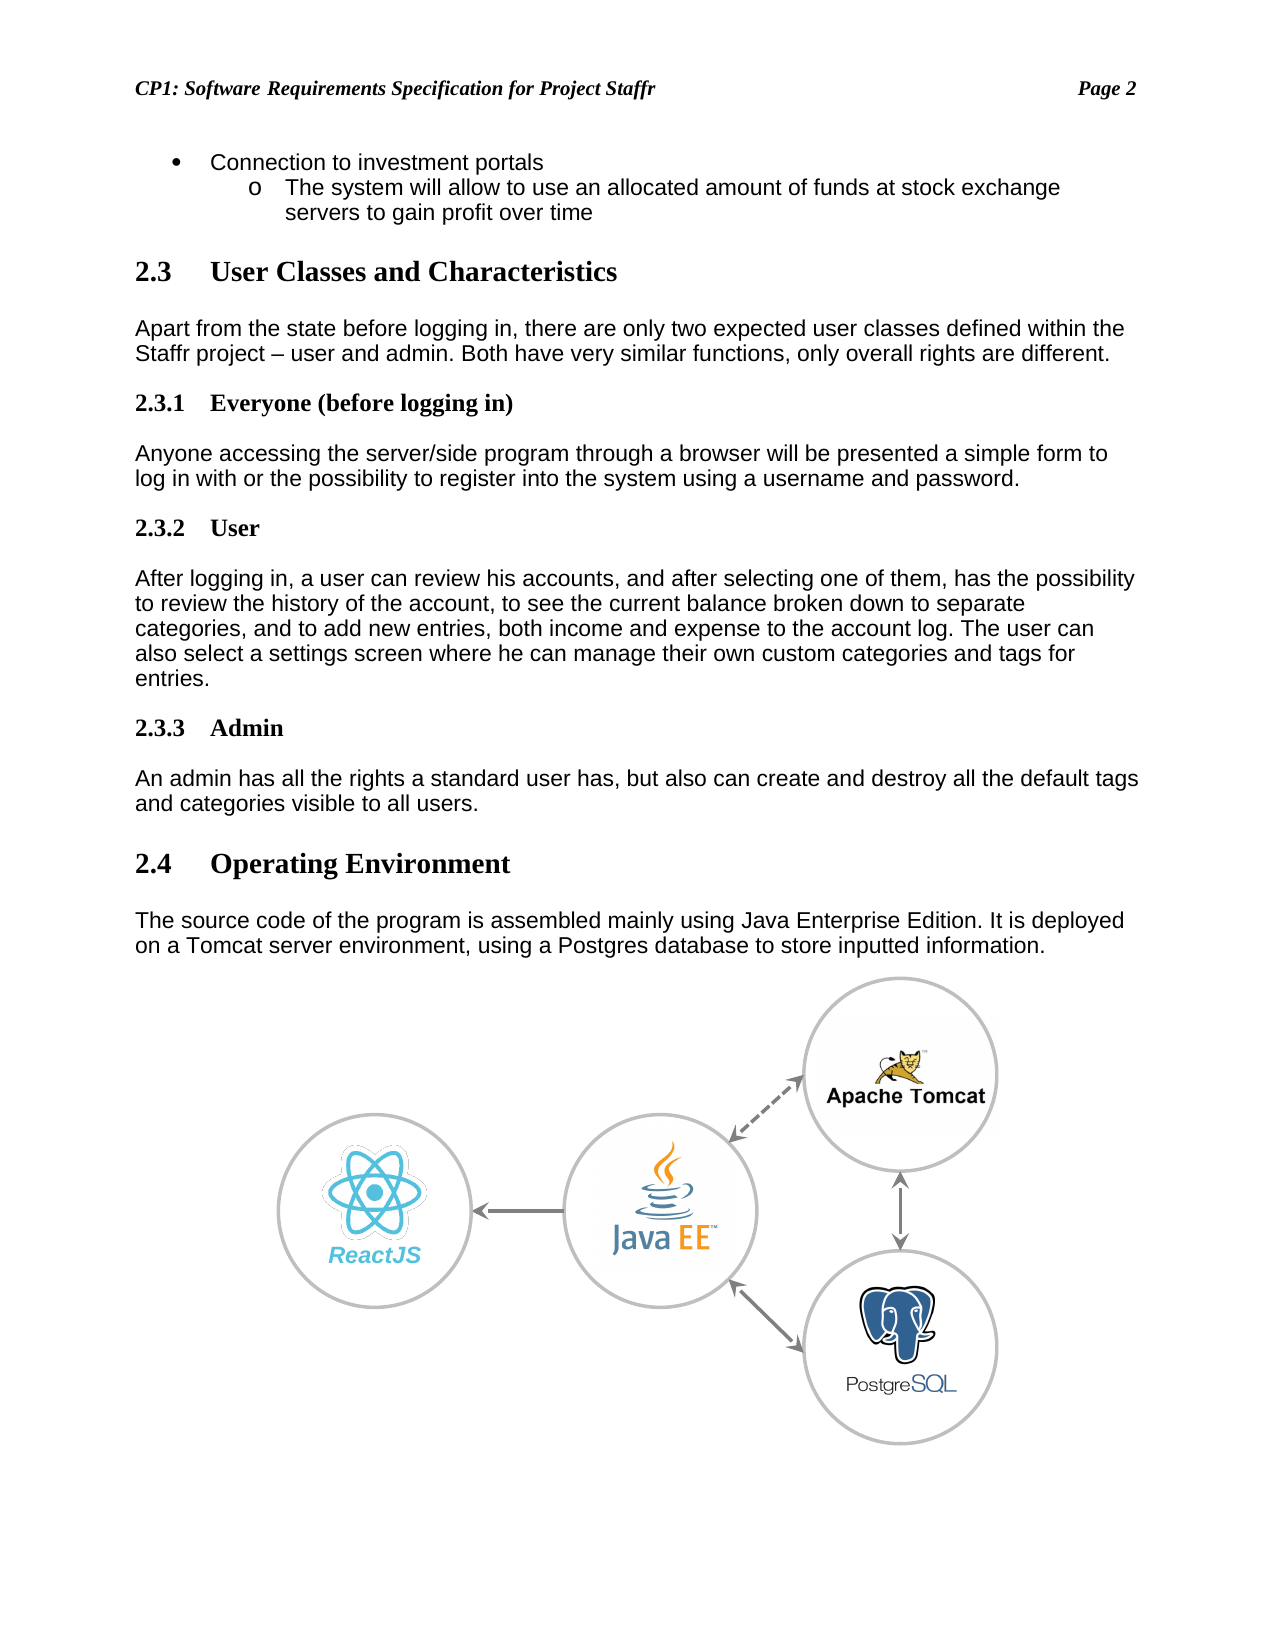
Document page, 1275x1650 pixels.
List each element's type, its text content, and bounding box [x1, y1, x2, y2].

text Anyone accessing the server/side program through a browser will be presented a simple form to log in with or the possibility to register into the system using a username and password. [135, 442, 1140, 492]
subtitle User [135, 517, 1140, 542]
subtitle Operating Environment [135, 846, 1140, 879]
text The source code of the program is assembled mainly using Java Enterprise Edition. It is deployed on a Tomcat server environment, using a Postgres database to store inputted information. [135, 909, 1140, 959]
subtitle Admin [135, 717, 1140, 742]
list Connection to investment portals [172, 150, 1140, 175]
subtitle User Classes and Characteristics [135, 254, 1140, 288]
subtitle Everyone (before logging in) [135, 392, 1140, 417]
text After logging in, a user can review his accounts, and after selecting one of them, has the possibility to review the history of the account, to see the current balance broken down to separate categories, and to add new entries, both income and expense to the account log. The user can also select a settings screen where he can manage their own custom categories and tags for entries. [135, 567, 1140, 692]
text An admin has all the rights a standard user has, but also can create and destroy all the default tags and categories visible to all users. [135, 767, 1140, 817]
text Apart from the state before logging in, there are only two expected user classes defined within the Staffr project – user and admin. Both have very similar functions, only overall rights are different. [135, 317, 1140, 367]
list The system will allow to use an allocated amount of funds at stock exchange servers to gain profit over time [247, 175, 1140, 225]
